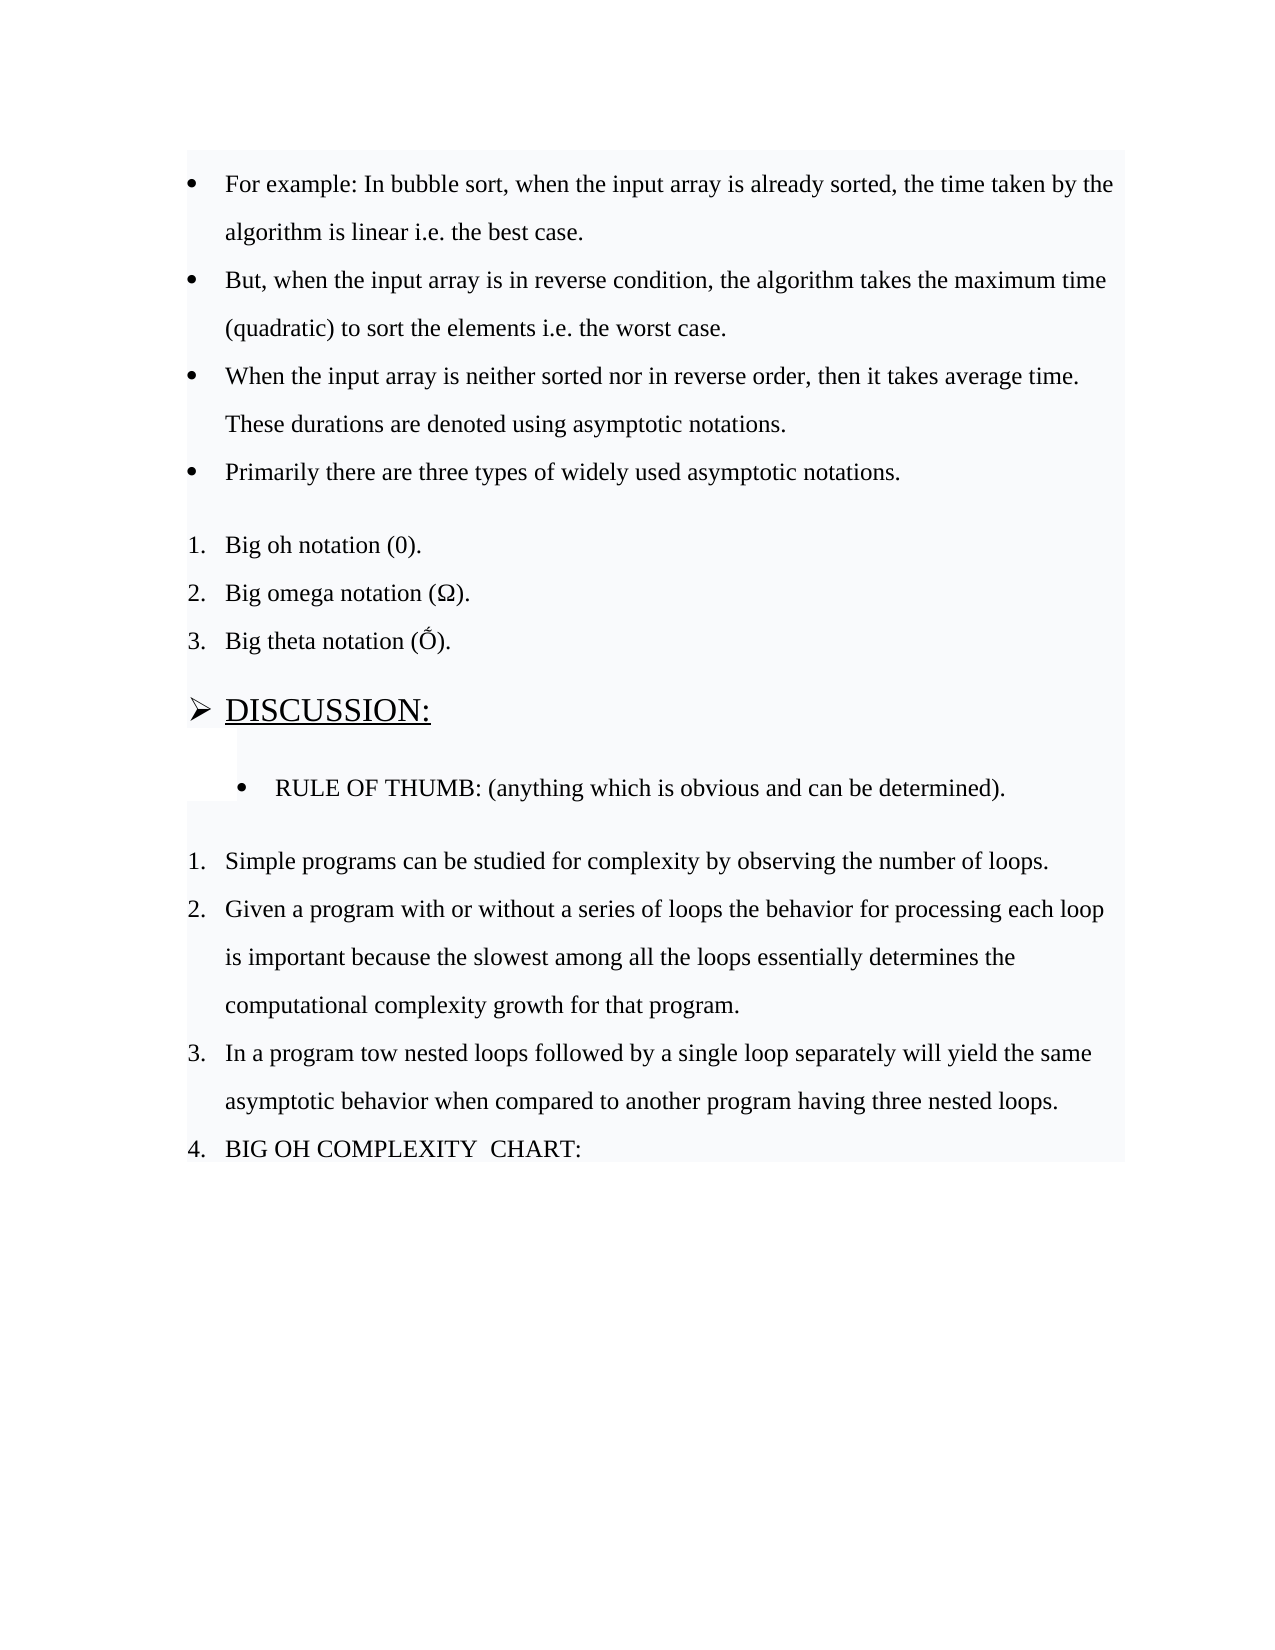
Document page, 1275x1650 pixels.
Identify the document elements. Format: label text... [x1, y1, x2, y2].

list Given a program with or without a series of loops the behavior for processing each loop is important because the slowest among all the loops essentially determines the computational complexity growth for that program. [187, 875, 1125, 1019]
list Primarily there are three types of widely used asymptotic notations. [187, 437, 1125, 485]
list But, when the input array is in reverse condition, the algorithm takes the maximum time (quadratic) to sort the elements i.e. the worst case. [187, 246, 1125, 342]
list In a program tow nested loops followed by a single loop separately will yield the same asymptotic behavior when compared to another program having three nested loops. [187, 1019, 1125, 1114]
list Simple programs can be studied for complexity by observing the number of loops. [187, 827, 1125, 875]
list Big omega notation (Ω). [187, 559, 1125, 607]
list DISCUSSION: [187, 680, 1125, 728]
list When the input array is neither sorted nor in reverse order, then it takes average time. These durations are denoted using asymptotic notations. [187, 342, 1125, 437]
list BIG OH COMPLEXITY CHART: [187, 1114, 1125, 1162]
list RULE OF THUMB: (anything which is obvious and can be determined). [237, 754, 1125, 802]
list For example: In bubble sort, when the input array is already sorted, the time taken by the algorithm is linear i.e. the best case. [187, 150, 1125, 246]
list Big theta notation (Ṍ). [187, 607, 1125, 655]
list Big oh notation (0). [187, 511, 1125, 559]
